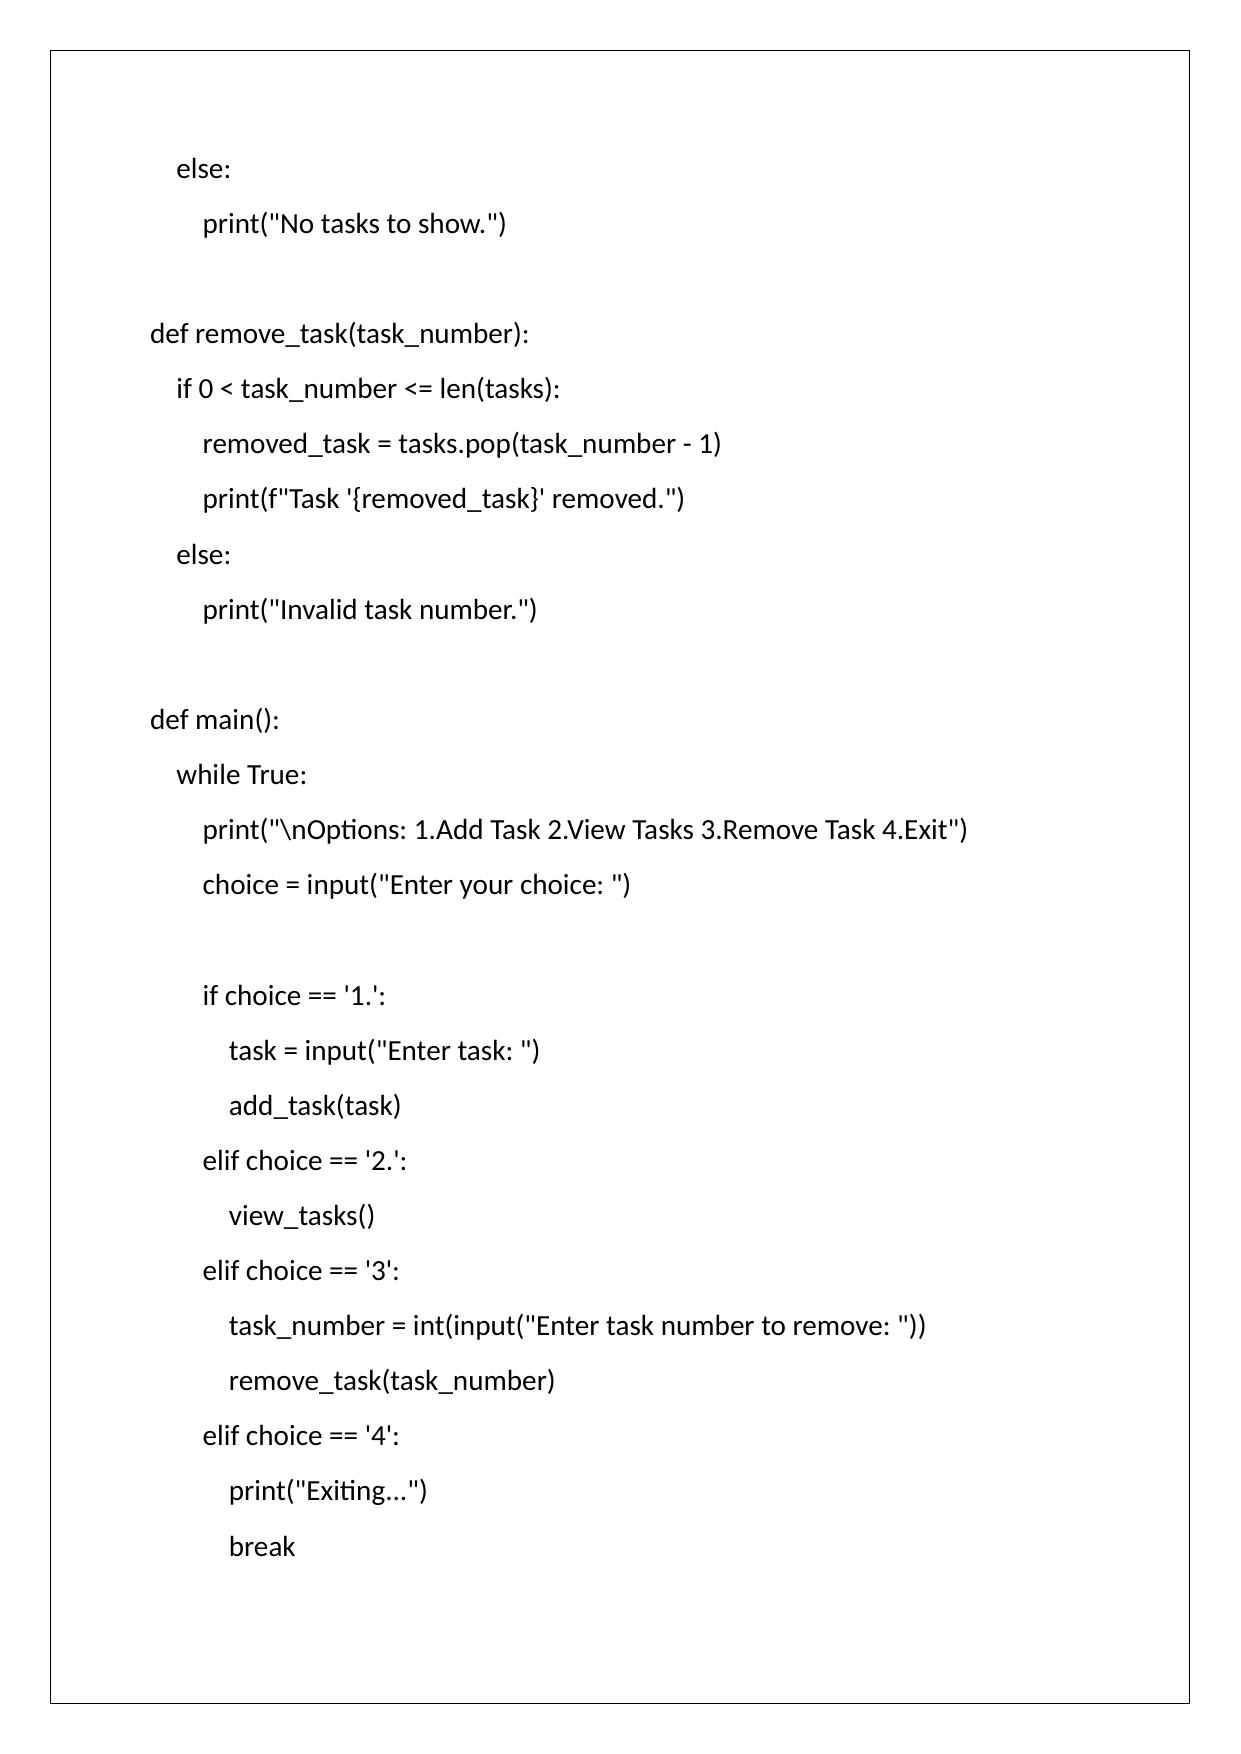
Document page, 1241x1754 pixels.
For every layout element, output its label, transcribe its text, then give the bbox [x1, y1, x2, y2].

text task = input("Enter task: ") [150, 1032, 1090, 1067]
text view_tasks() [150, 1197, 1090, 1233]
text print("Exiting...") [150, 1472, 1090, 1508]
text print("\nOptions: 1.Add Task 2.View Tasks 3.Remove Task 4.Exit") [150, 811, 1090, 847]
text while True: [150, 756, 1090, 792]
text print("No tasks to show.") [150, 205, 1090, 241]
text if choice == '1.': [150, 977, 1090, 1012]
text remove_task(task_number) [150, 1362, 1090, 1398]
text else: [150, 536, 1090, 571]
text removed_task = tasks.pop(task_number - 1) [150, 426, 1090, 461]
text elif choice == '2.': [150, 1142, 1090, 1177]
text if 0 < task_number <= len(tasks): [150, 370, 1090, 406]
text break [150, 1528, 1090, 1563]
text elif choice == '3': [150, 1252, 1090, 1288]
text def main(): [150, 701, 1090, 737]
text task_number = int(input("Enter task number to remove: ")) [150, 1307, 1090, 1343]
text elif choice == '4': [150, 1417, 1090, 1453]
text print(f"Task '{removed_task}' removed.") [150, 481, 1090, 516]
text def remove_task(task_number): [150, 315, 1090, 351]
text choice = input("Enter your choice: ") [150, 866, 1090, 902]
text print("Invalid task number.") [150, 591, 1090, 626]
text else: [150, 150, 1090, 186]
text add_task(task) [150, 1087, 1090, 1122]
